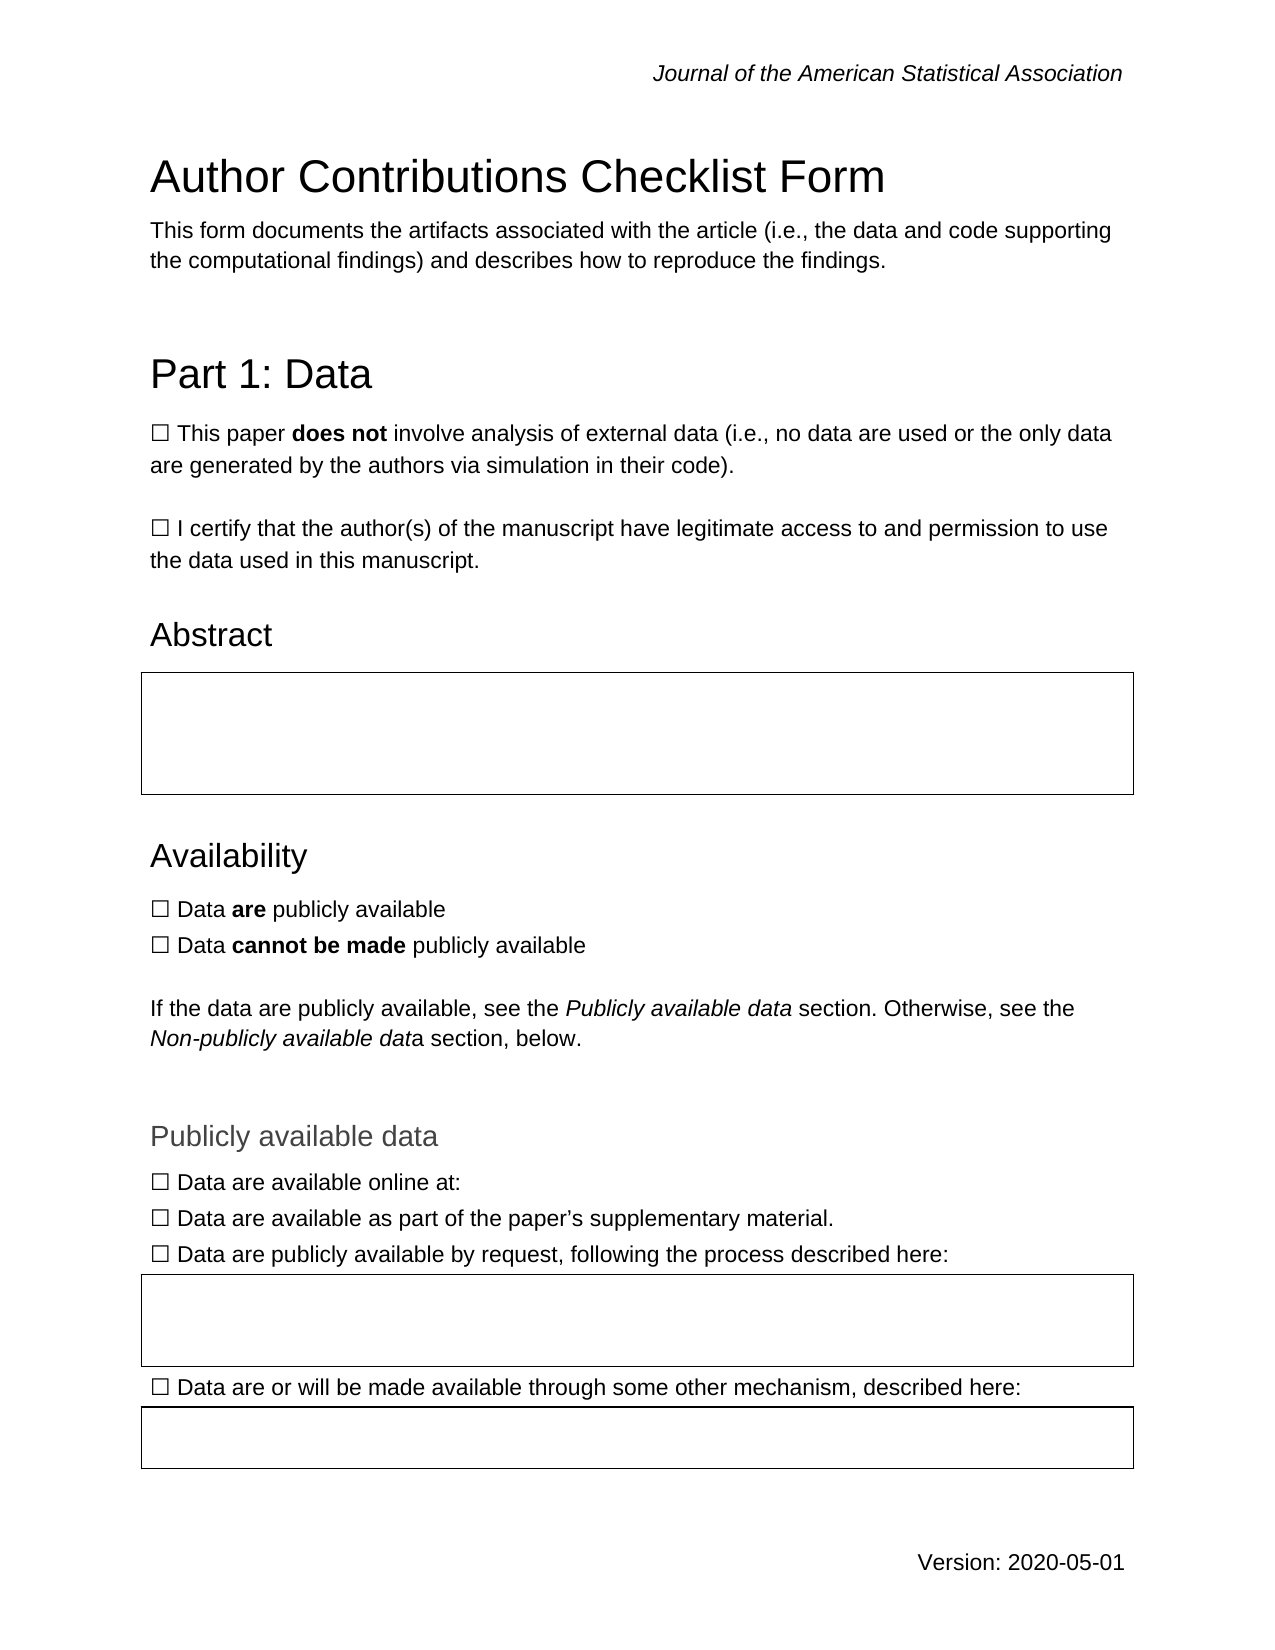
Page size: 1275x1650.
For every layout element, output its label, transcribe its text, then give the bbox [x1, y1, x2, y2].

title Author Contributions Checklist Form [150, 150, 1125, 203]
text This form documents the artifacts associated with the article (i.e., the data and code supporting the computational findings) and describes how to reproduce the findings. [150, 217, 1125, 273]
text Data are publicly available by request, following the process described here: [150, 1238, 1125, 1269]
subtitle Abstract [150, 615, 1125, 653]
text Data are publicly available [150, 893, 1125, 924]
text I certify that the author(s) of the manuscript have legitimate access to and permission to use the data used in this manuscript. [150, 512, 1125, 574]
text Data are available as part of the paper’s supplementary material. [150, 1202, 1125, 1233]
subtitle Availability [150, 836, 1125, 875]
text If the data are publicly available, see the Publicly available data section. Otherwise, see the Non-publicly available data section, below. [150, 995, 1125, 1052]
text Data are available online at: [150, 1166, 1125, 1197]
subtitle Publicly available data [150, 1119, 1125, 1152]
text Data are or will be made available through some other mechanism, described here: [150, 1371, 1125, 1402]
subtitle Part 1: Data [150, 349, 1125, 397]
text This paper does not involve analysis of external data (i.e., no data are used or the only data are generated by the authors via simulation in their code). [150, 417, 1125, 478]
text Data cannot be made publicly available [150, 929, 1125, 960]
